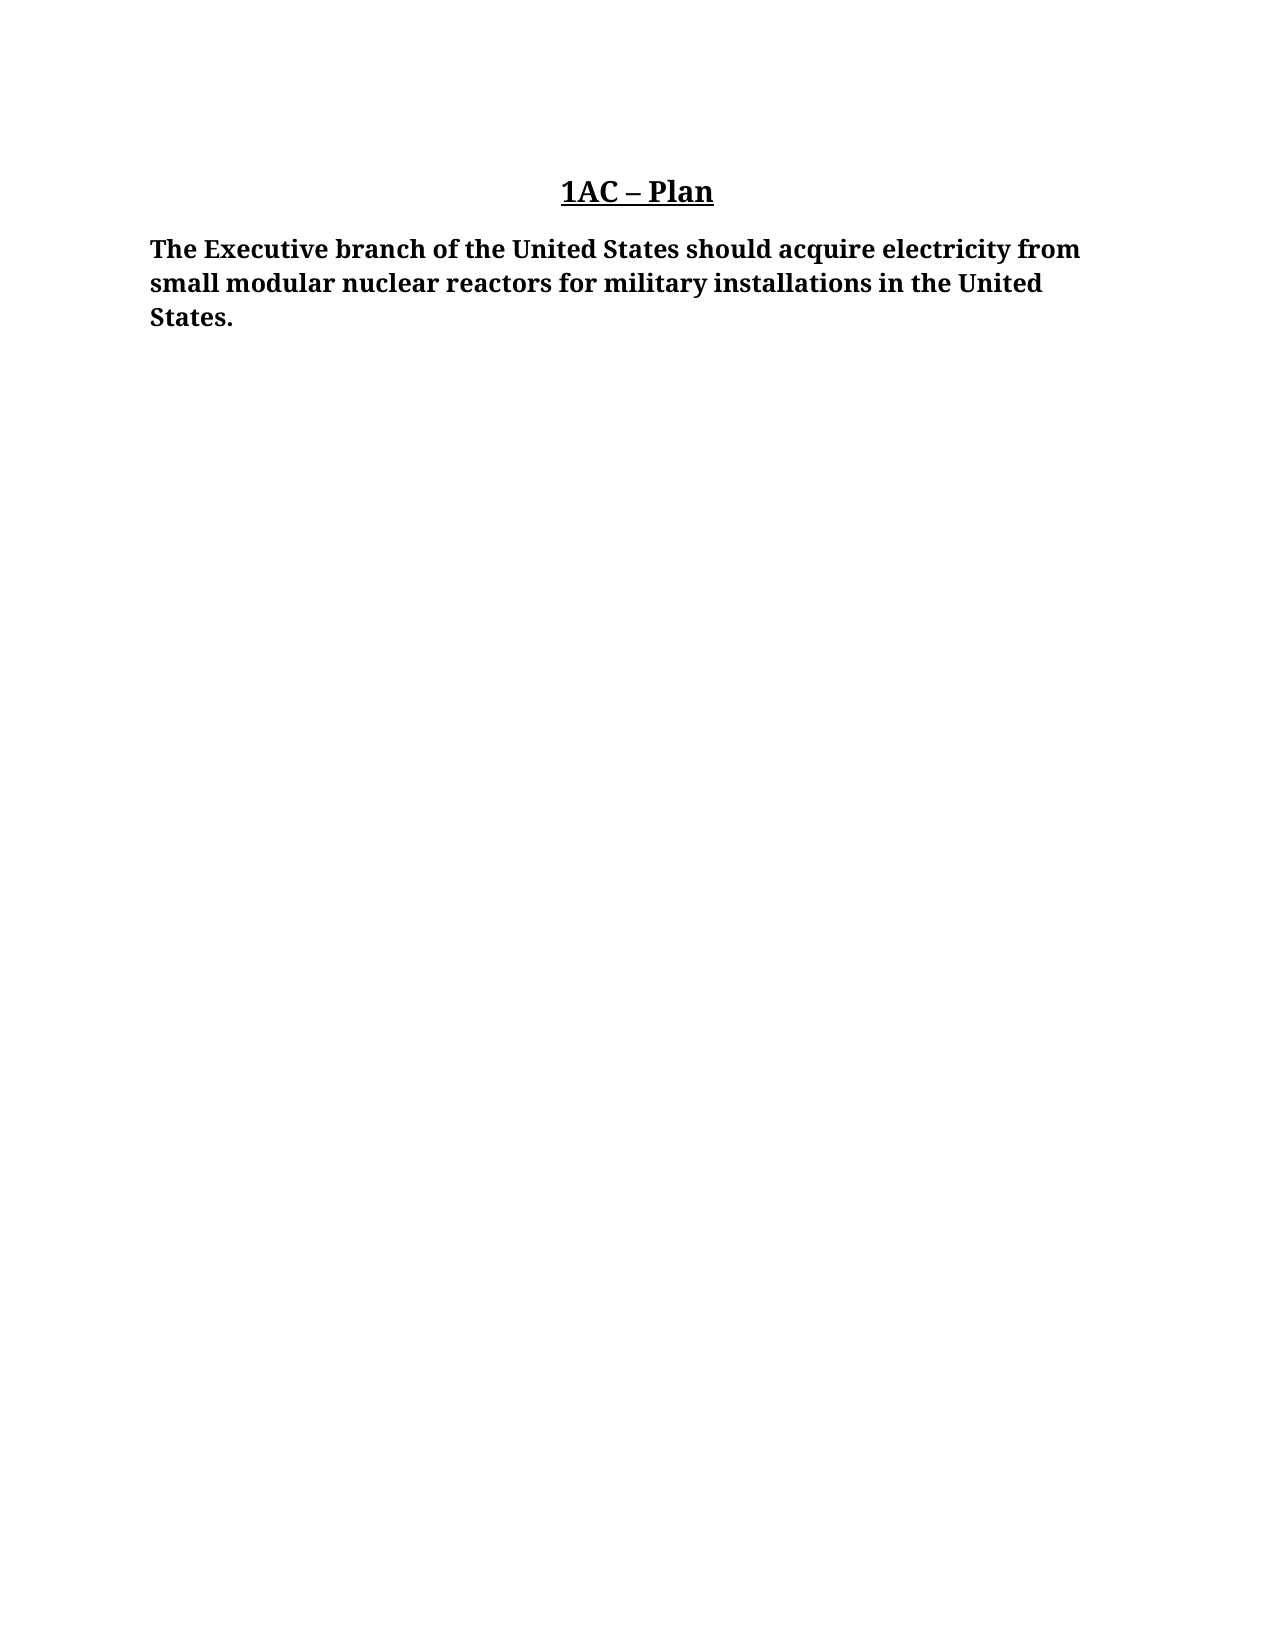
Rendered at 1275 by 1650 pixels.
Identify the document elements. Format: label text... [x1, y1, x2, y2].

subtitle The Executive branch of the United States should acquire electricity from small modular nuclear reactors for military installations in the United States. [150, 231, 1125, 333]
subtitle 1AC – Plan [150, 171, 1125, 211]
